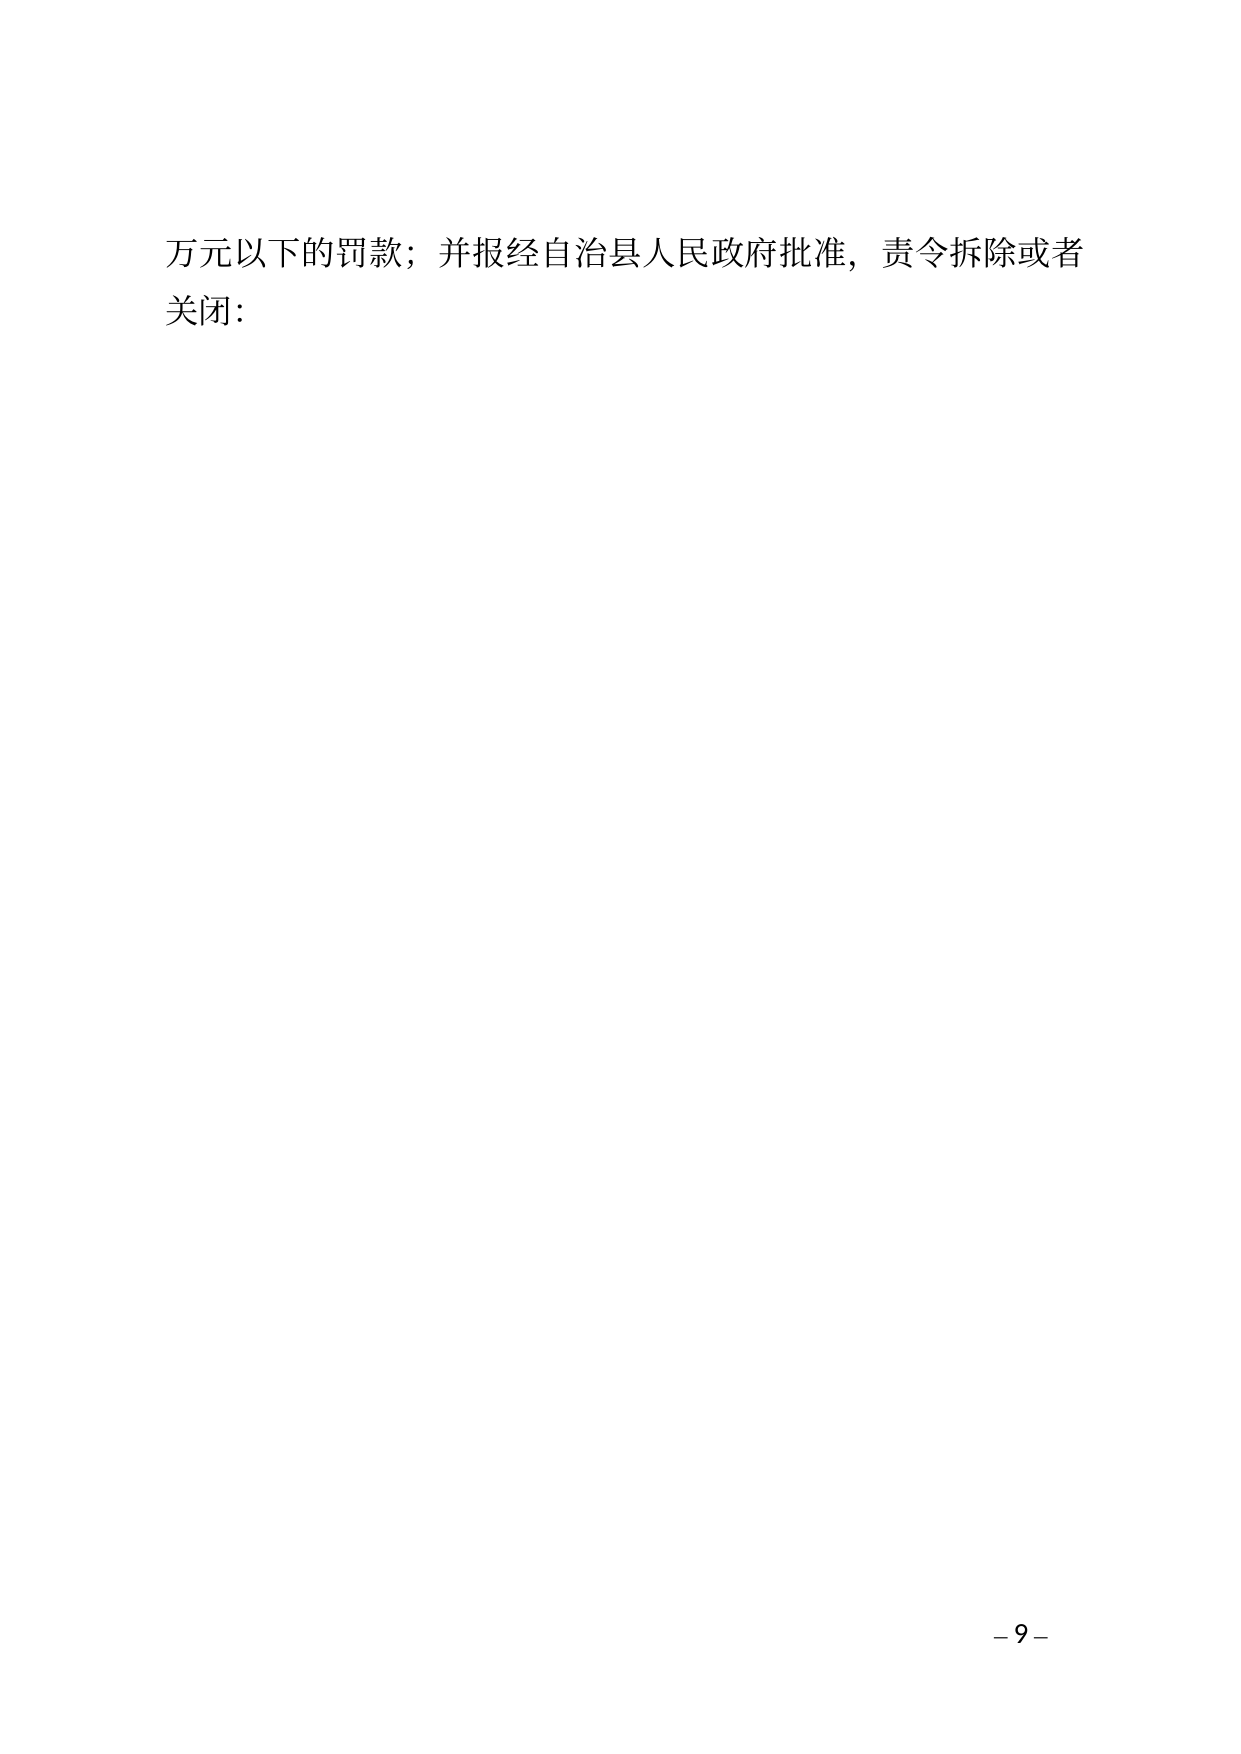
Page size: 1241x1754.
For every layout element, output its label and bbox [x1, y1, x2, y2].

text [165, 218, 1087, 335]
